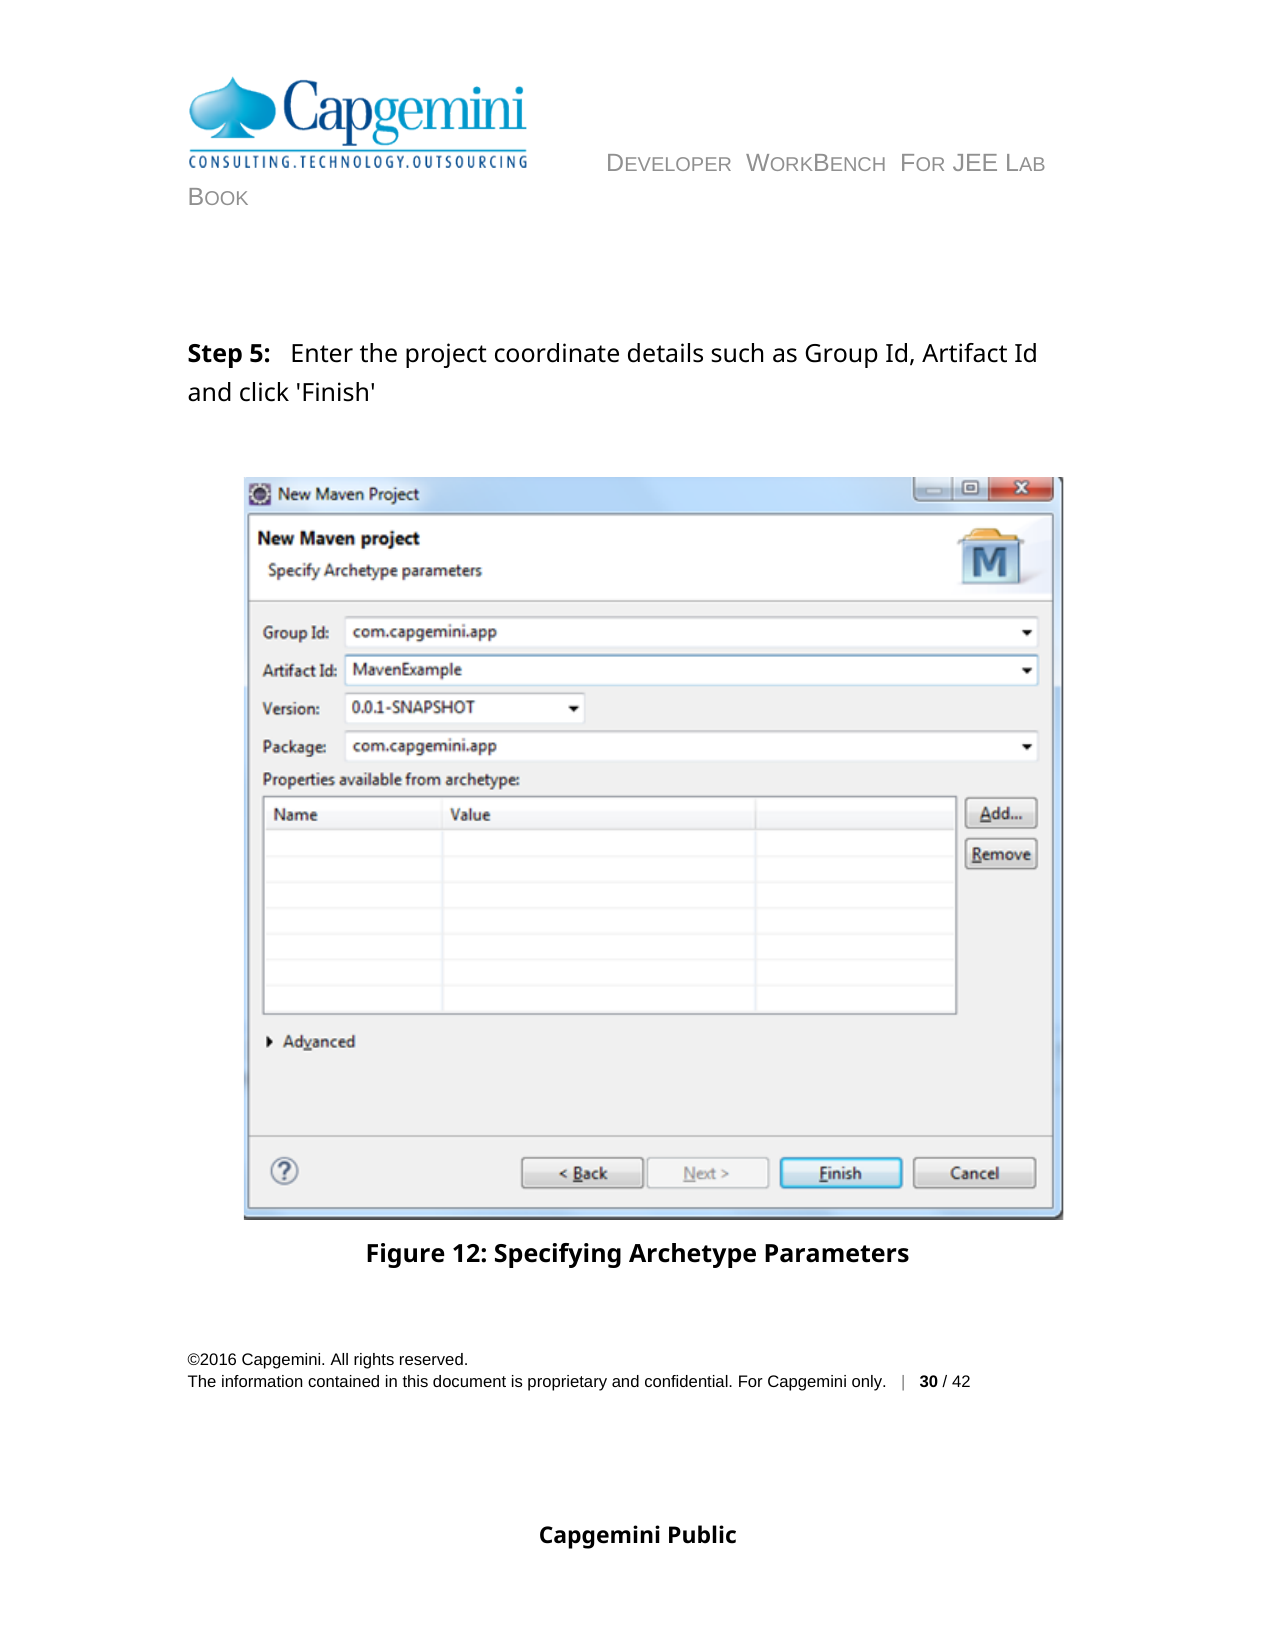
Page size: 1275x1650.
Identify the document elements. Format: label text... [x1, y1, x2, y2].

text Step 5: Enter the project coordinate details such as Group Id, Artifact Id and click 'Finish' [187, 335, 1087, 408]
picture [187, 75, 530, 172]
picture [243, 477, 1064, 1220]
